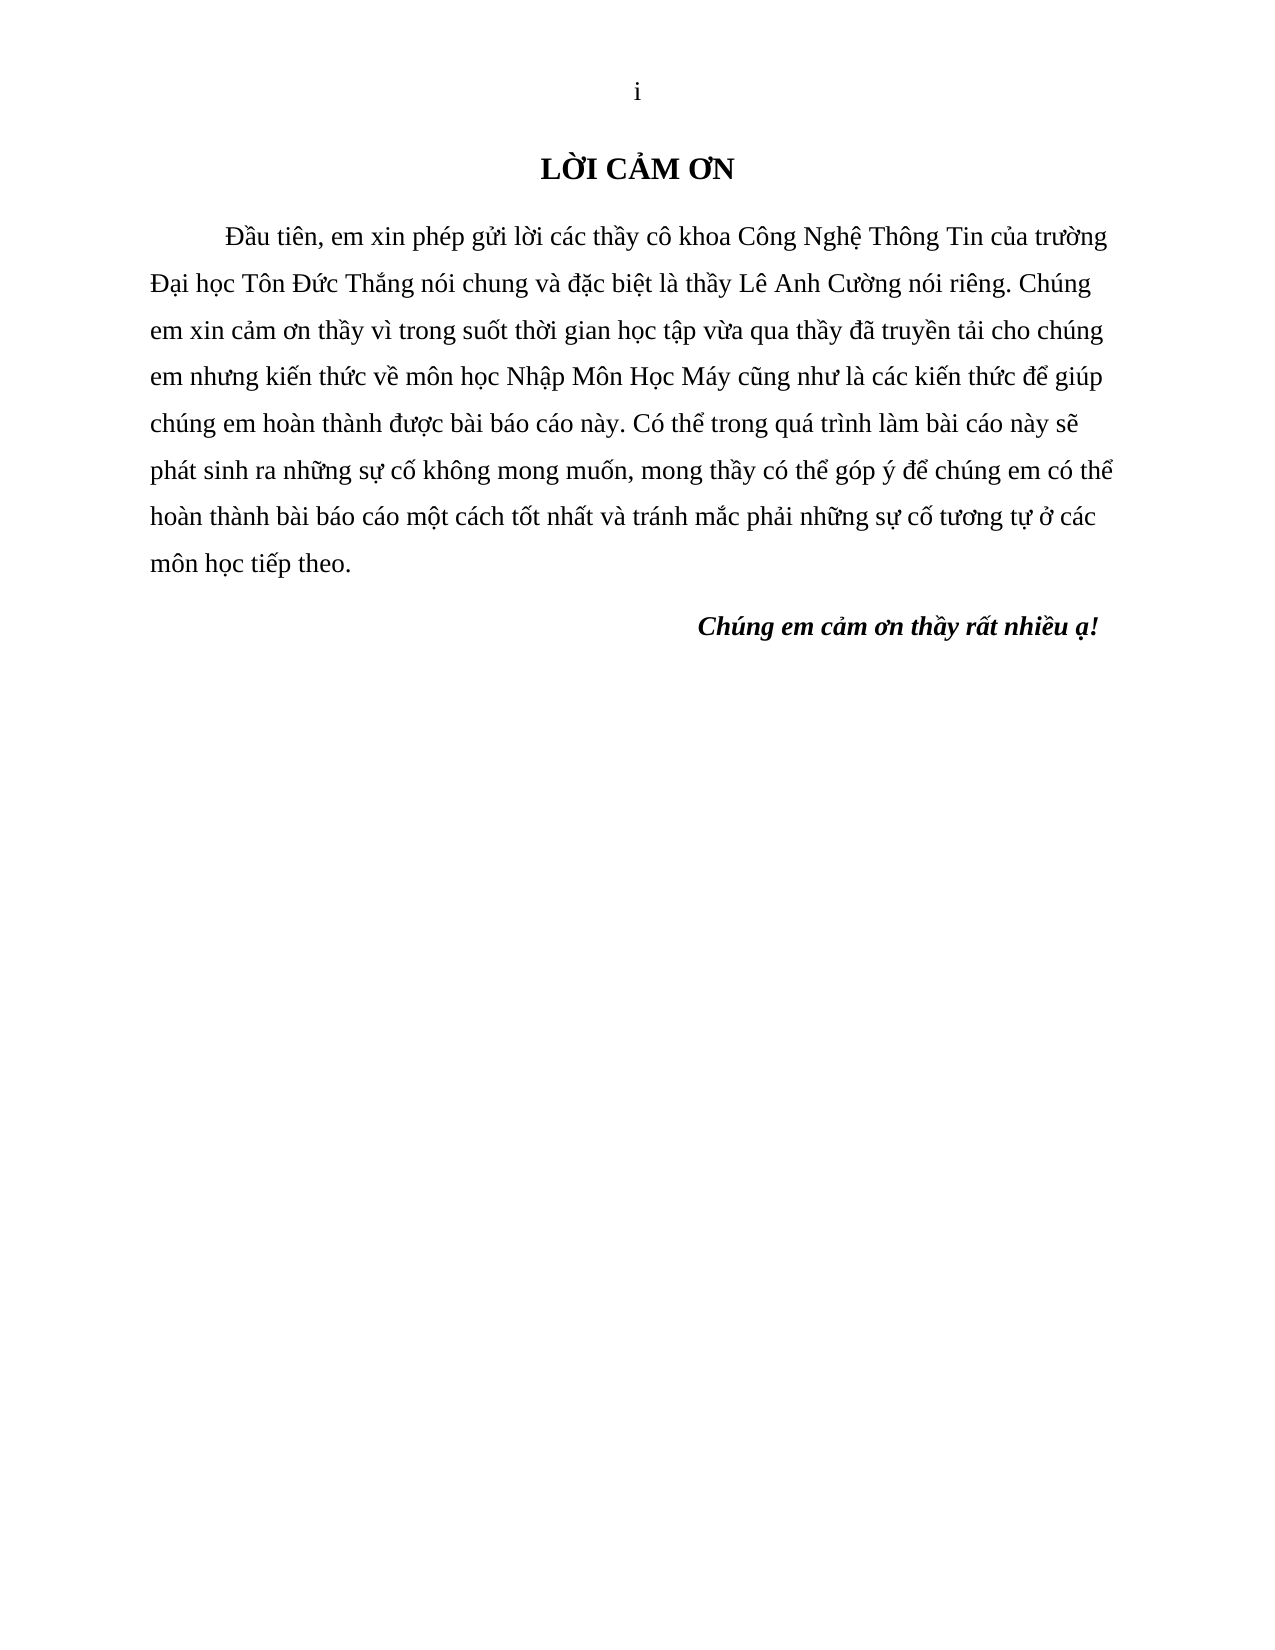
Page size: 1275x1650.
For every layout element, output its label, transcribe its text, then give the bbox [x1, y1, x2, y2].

text LỜI CẢM ƠN [150, 150, 1125, 186]
text Chúng em cảm ơn thầy rất nhiều ạ! [600, 611, 1125, 642]
text Đầu tiên, em xin phép gửi lời các thầy cô khoa Công Nghệ Thông Tin của trường Đại học Tôn Đức Thắng nói chung và đặc biệt là thầy Lê Anh Cường nói riêng. Chúng em xin cảm ơn thầy vì trong suốt thời gian học tập vừa qua thầy đã truyền tải cho chúng em nhưng kiến thức về môn học Nhập Môn Học Máy cũng như là các kiến thức để giúp chúng em hoàn thành được bài báo cáo này. Có thể trong quá trình làm bài cáo này sẽ phát sinh ra những sự cố không mong muốn, mong thầy có thể góp ý để chúng em có thể hoàn thành bài báo cáo một cách tốt nhất và tránh mắc phải những sự cố tương tự ở các môn học tiếp theo. [150, 221, 1125, 578]
